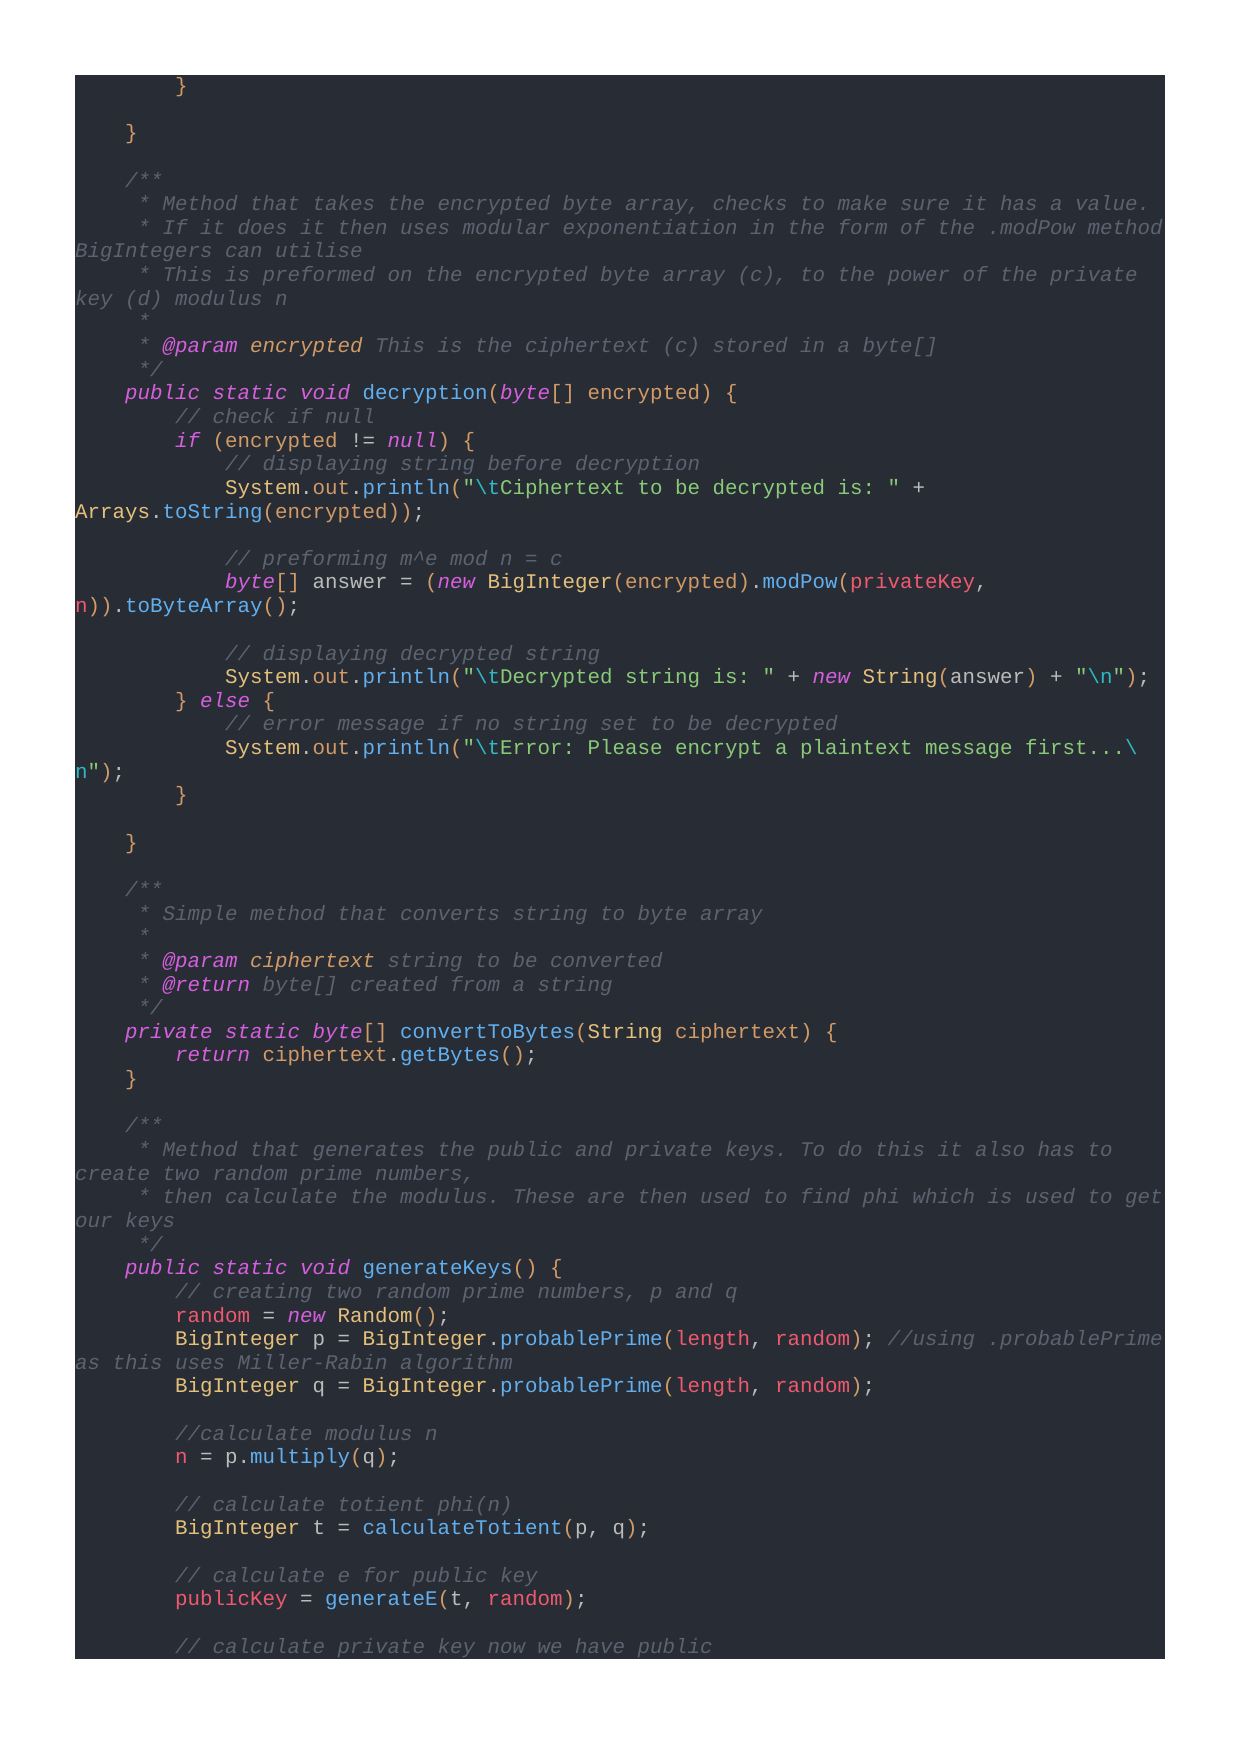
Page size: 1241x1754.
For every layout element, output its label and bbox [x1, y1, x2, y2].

text [75, 75, 1165, 1659]
